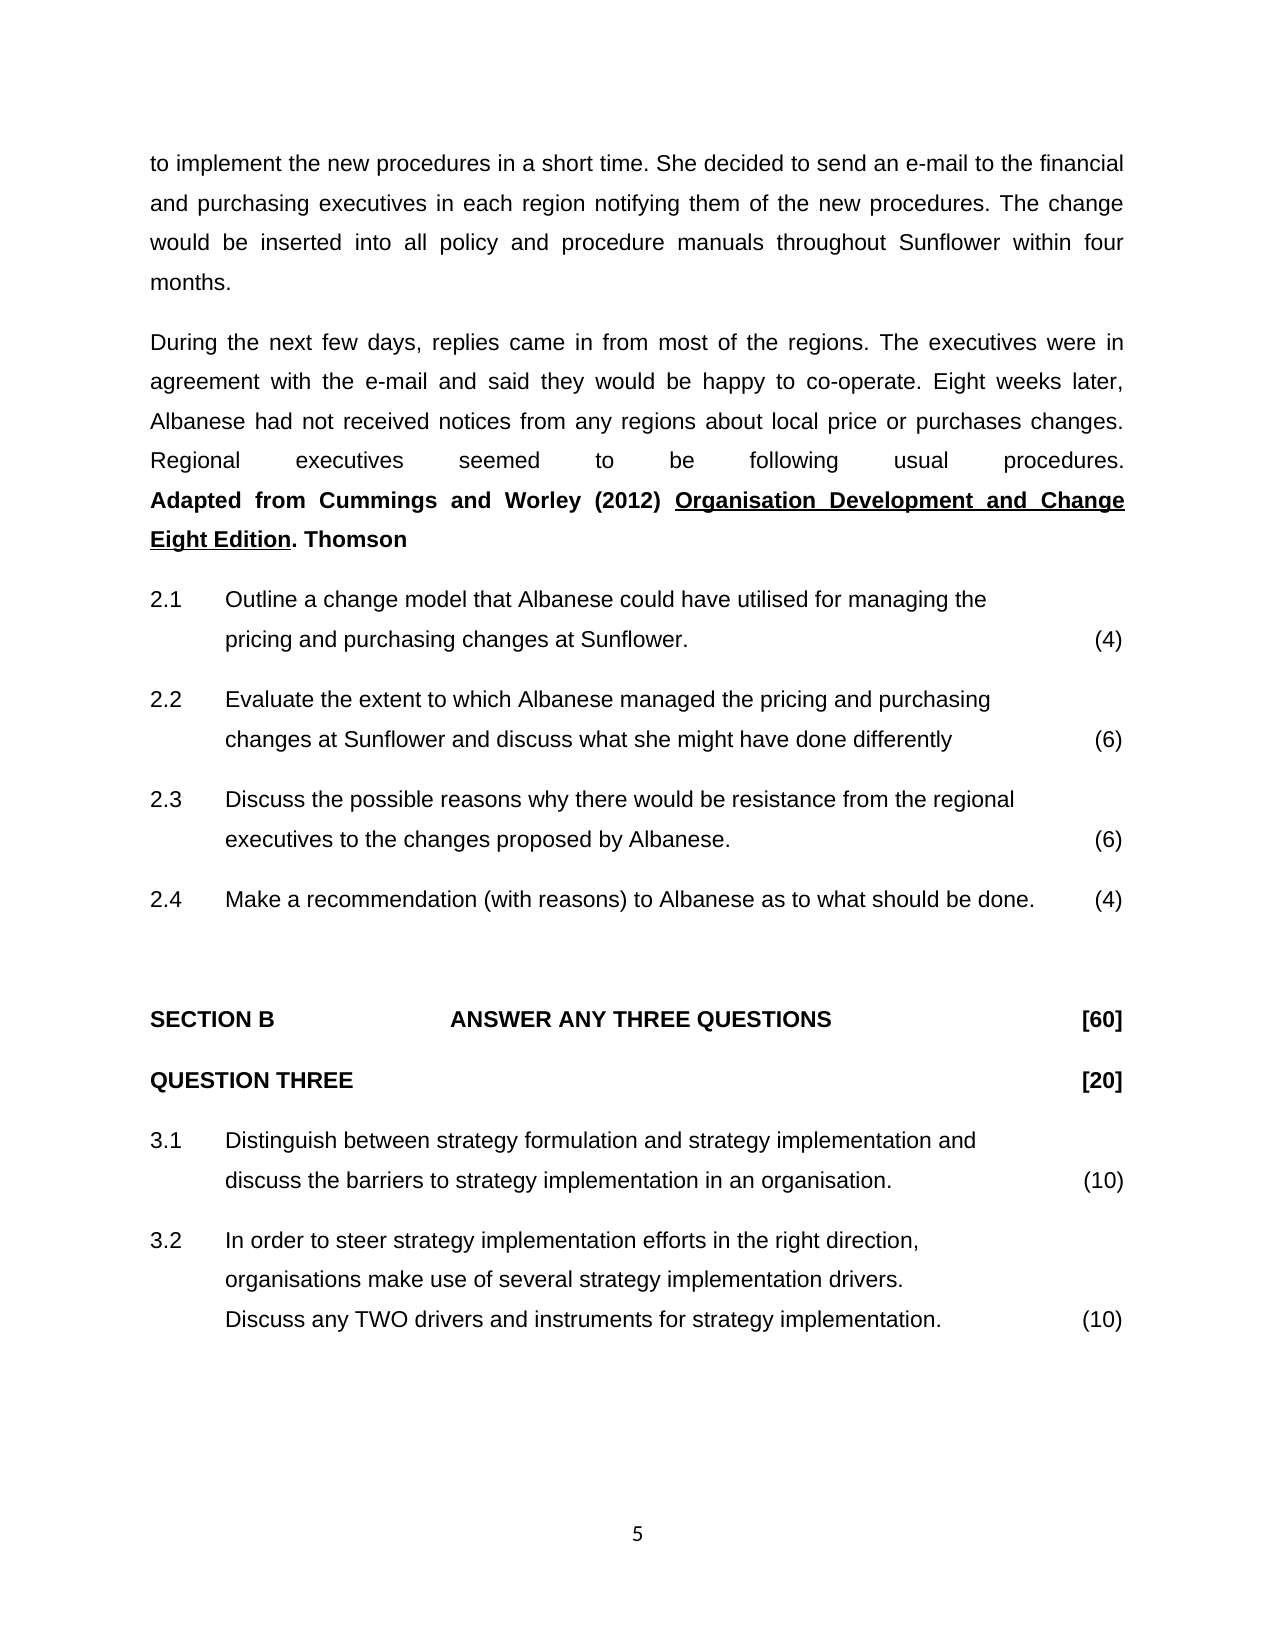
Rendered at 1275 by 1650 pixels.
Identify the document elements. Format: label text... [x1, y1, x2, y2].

text SECTION B ANSWER ANY THREE QUESTIONS [60] [150, 1006, 1125, 1033]
text QUESTION THREE [20] [150, 1067, 1125, 1093]
text 2.3 Discuss the possible reasons why there would be resistance from the regional executives to the changes proposed by Albanese. (6) [150, 786, 1125, 852]
text 2.2 Evaluate the extent to which Albanese managed the pricing and purchasing changes at Sunflower and discuss what she might have done differently (6) [150, 686, 1125, 752]
text During the next few days, replies came in from most of the regions. The executives were in agreement with the e-mail and said they would be happy to co-operate. Eight weeks later, Albanese had not received notices from any regions about local price or purchases changes. Regional executives seemed to be following usual procedures. Adapted from Cummings and Worley (2012) Organisation Development and Change Eight Edition. Thomson [150, 329, 1125, 552]
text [150, 150, 1125, 295]
text 3.2 In order to steer strategy implementation efforts in the right direction, organisations make use of several strategy implementation drivers. Discuss any TWO drivers and instruments for strategy implementation. (10) [150, 1227, 1125, 1332]
text 2.4 Make a recommendation (with reasons) to Albanese as to what should be done. (4) [150, 886, 1125, 912]
text 2.1 Outline a change model that Albanese could have utilised for managing the pricing and purchasing changes at Sunflower. (4) [150, 586, 1125, 652]
text 3.1 Distinguish between strategy formulation and strategy implementation and discuss the barriers to strategy implementation in an organisation. (10) [150, 1127, 1125, 1193]
